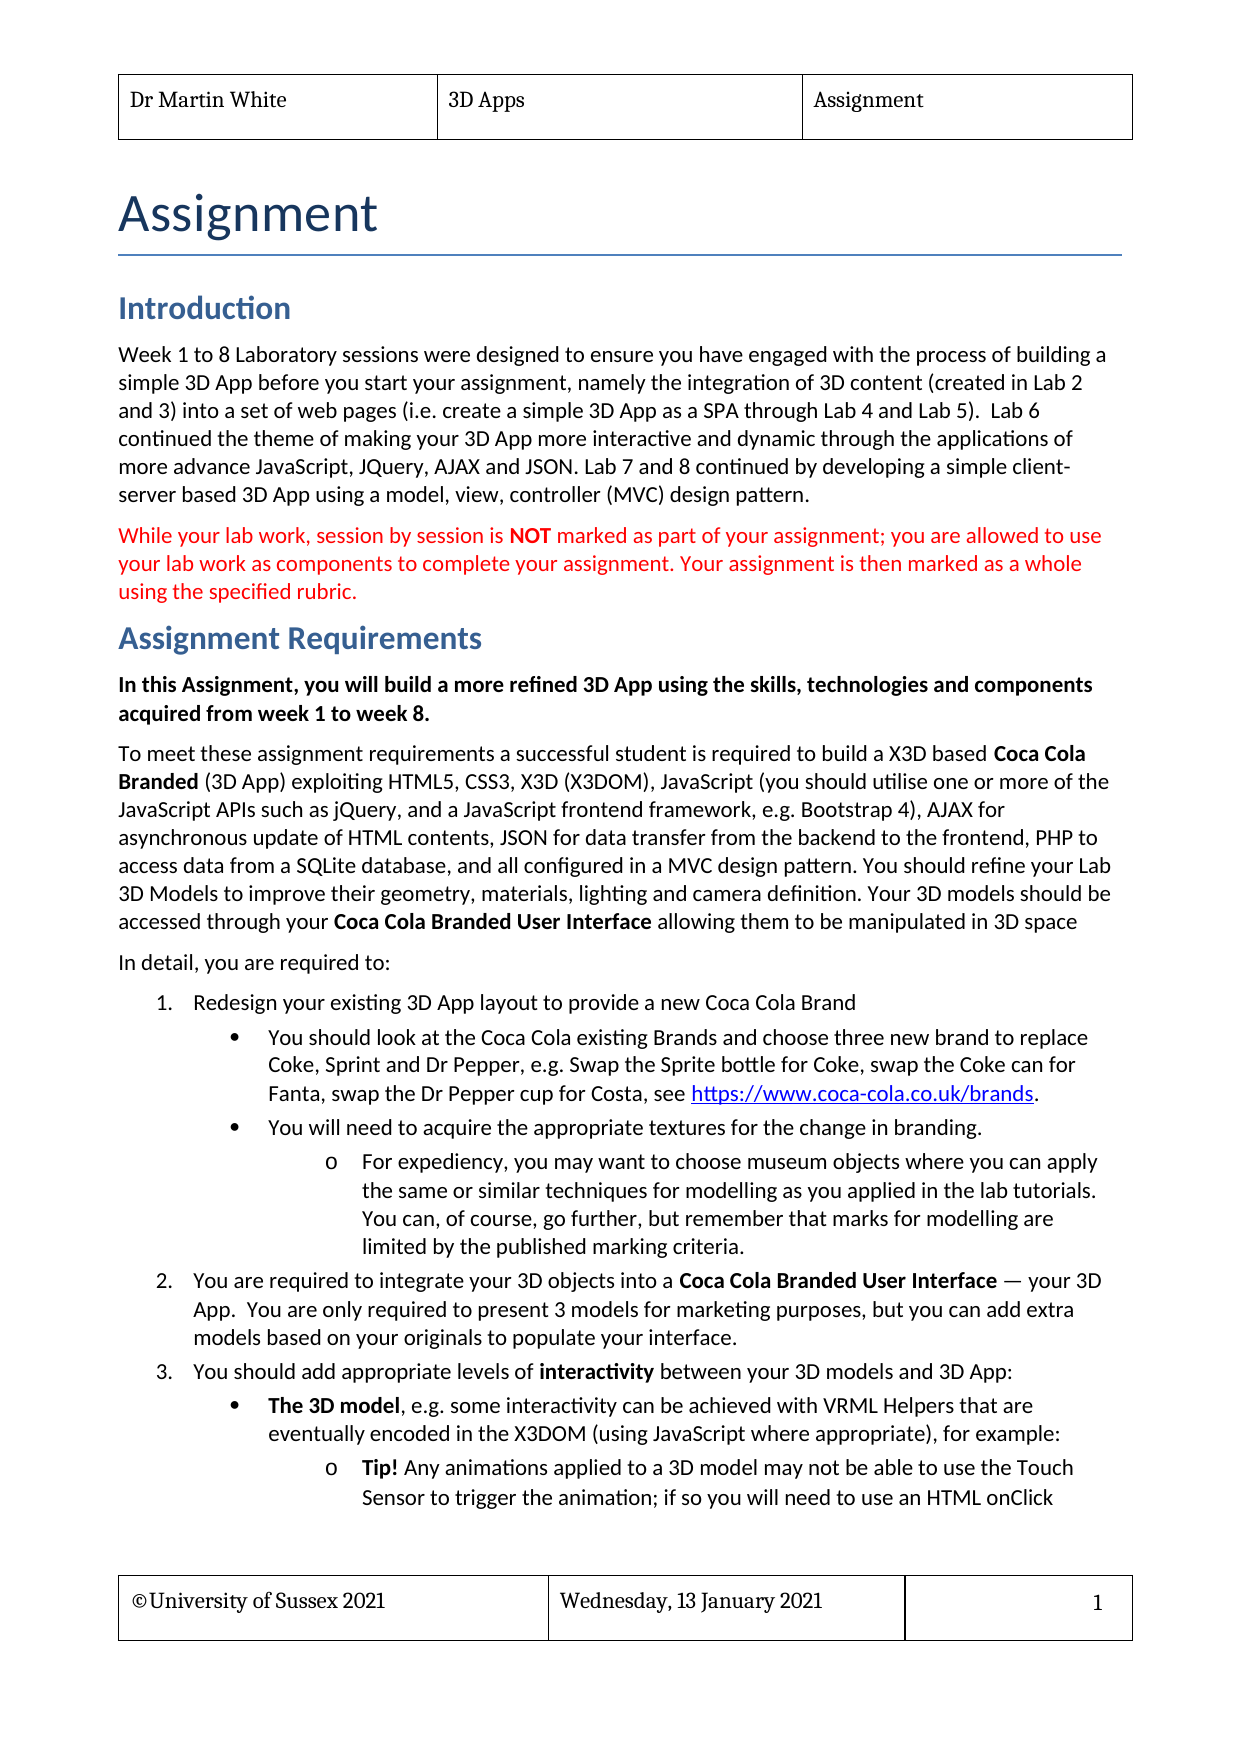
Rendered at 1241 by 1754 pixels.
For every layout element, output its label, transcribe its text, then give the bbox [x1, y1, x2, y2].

text Week 1 to 8 Laboratory sessions were designed to ensure you have engaged with the process of building a simple 3D App before you start your assignment, namely the integration of 3D content (created in Lab 2 and 3) into a set of web pages (i.e. create a simple 3D App as a SPA through Lab 4 and Lab 5). Lab 6 continued the theme of making your 3D App more interactive and dynamic through the applications of more advance JavaScript, JQuery, AJAX and JSON. Lab 7 and 8 continued by developing a simple client-server based 3D App using a model, view, controller (MVC) design pattern. [118, 340, 1122, 508]
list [324, 1453, 1122, 1511]
text In detail, you are required to: [118, 948, 1122, 976]
title Assignment [118, 179, 1122, 254]
list You should add appropriate levels of interactivity between your 3D models and 3D App: [156, 1357, 1122, 1385]
text In this Assignment, you will build a more refined 3D App using the skills, technologies and components acquired from week 1 to week 8. [118, 671, 1122, 727]
list Redesign your existing 3D App layout to provide a new Coca Cola Brand [156, 988, 1122, 1016]
list You should look at the Coca Cola existing Brands and choose three new brand to replace Coke, Sprint and Dr Pepper, e.g. Swap the Sprite bottle for Coke, swap the Coke can for Fanta, swap the Dr Pepper cup for Costa, see https://www.coca-cola.co.uk/brands. [231, 1023, 1122, 1107]
text To meet these assignment requirements a successful student is required to build a X3D based Coca Cola Branded (3D App) exploiting HTML5, CSS3, X3D (X3DOM), JavaScript (you should utilise one or more of the JavaScript APIs such as jQuery, and a JavaScript frontend framework, e.g. Bootstrap 4), AJAX for asynchronous update of HTML contents, JSON for data transfer from the backend to the frontend, PHP to access data from a SQLite database, and all configured in a MVC design pattern. You should refine your Lab 3D Models to improve their geometry, materials, lighting and camera definition. Your 3D models should be accessed through your Coca Cola Branded User Interface allowing them to be manipulated in 3D space [118, 739, 1122, 935]
list For expediency, you may want to choose museum objects where you can apply the same or similar techniques for modelling as you applied in the lab tutorials. You can, of course, go further, but remember that marks for modelling are limited by the published marking criteria. [324, 1147, 1122, 1260]
list You will need to acquire the appropriate textures for the change in branding. [231, 1113, 1122, 1141]
list The 3D model, e.g. some interactivity can be achieved with VRML Helpers that are eventually encoded in the X3DOM (using JavaScript where appropriate), for example: [231, 1391, 1122, 1447]
subtitle Assignment Requirements [118, 617, 1122, 658]
subtitle Introduction [118, 287, 1122, 328]
list You are required to integrate your 3D objects into a Coca Cola Branded User Interface — your 3D App. You are only required to present 3 models for marketing purposes, but you can add extra models based on your originals to populate your interface. [156, 1267, 1122, 1351]
text While your lab work, session by session is NOT marked as part of your assignment; you are allowed to use your lab work as components to complete your assignment. Your assignment is then marked as a whole using the specified rubric. [118, 521, 1122, 605]
